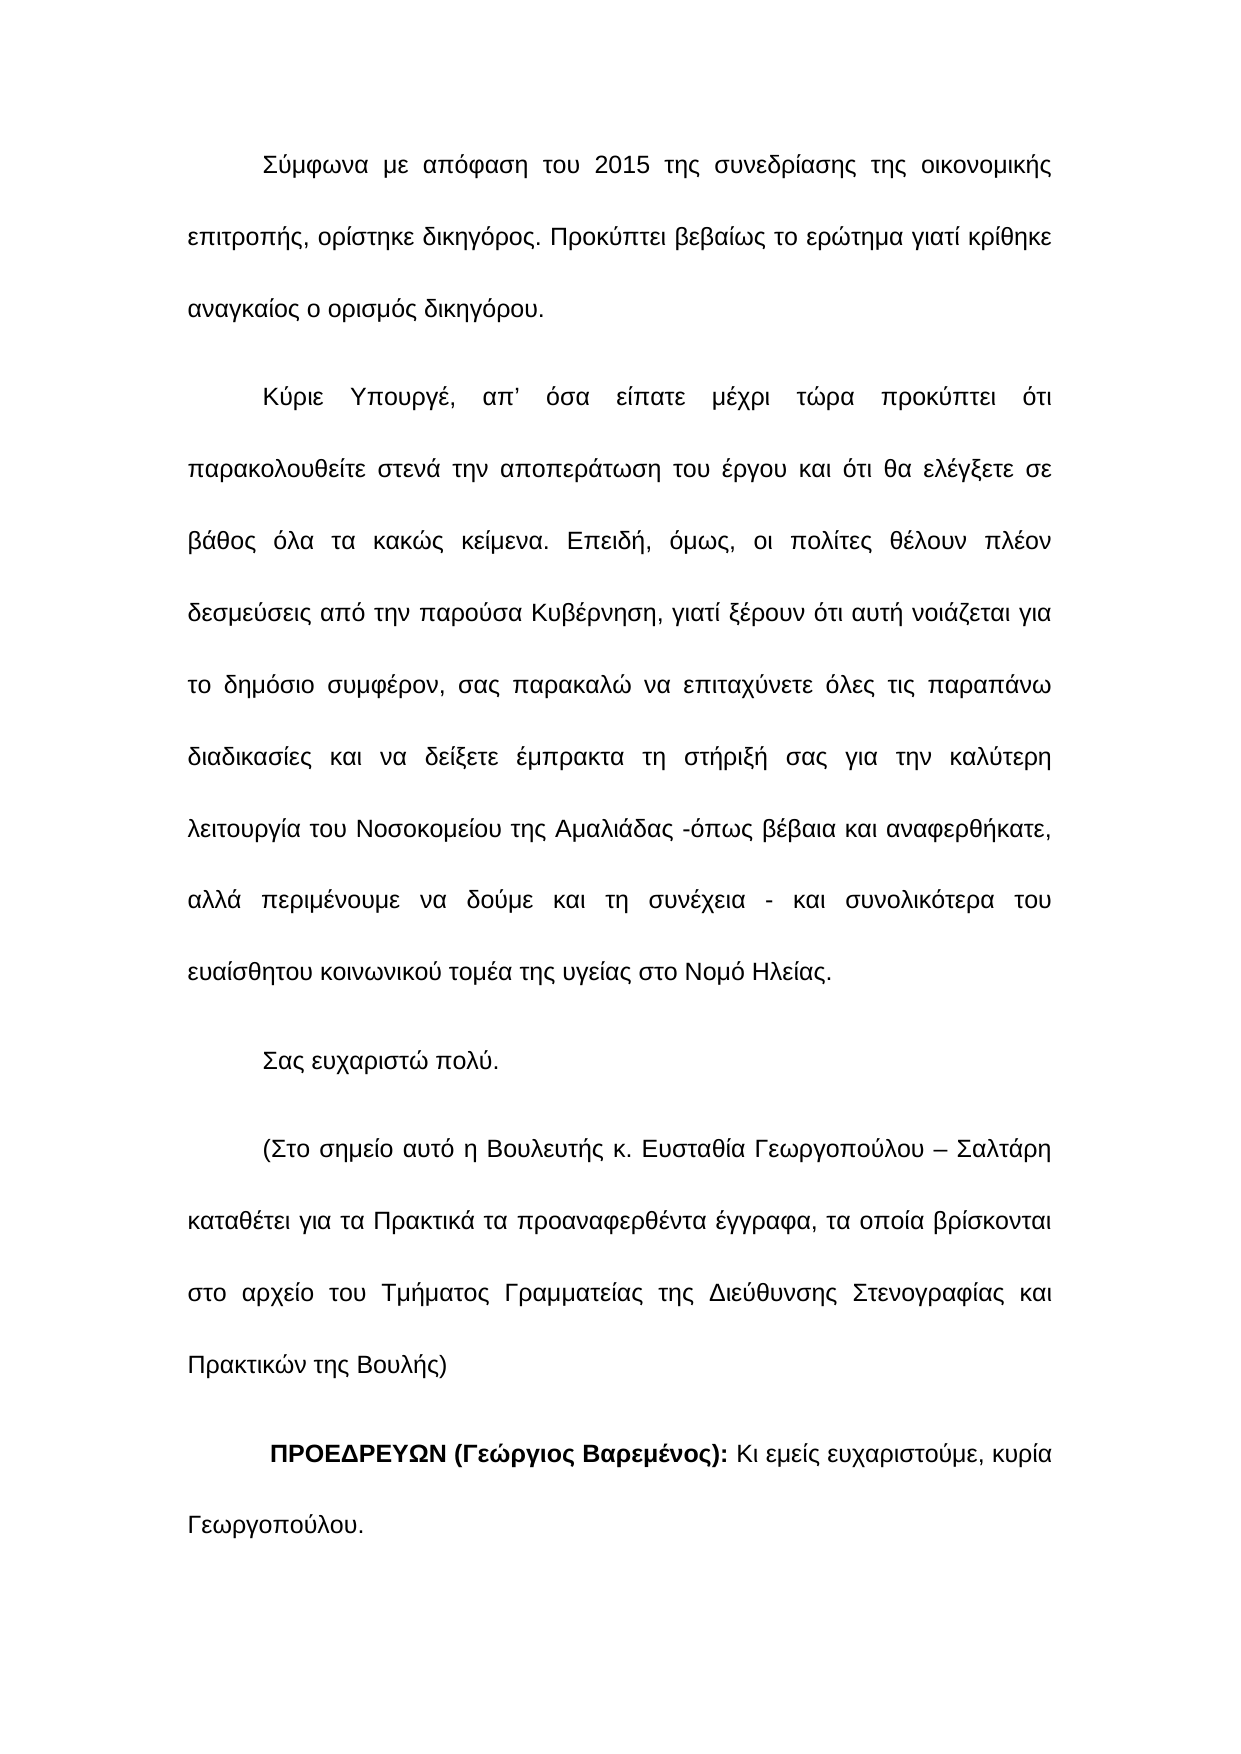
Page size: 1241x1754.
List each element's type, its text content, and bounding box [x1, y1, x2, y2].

text Σύμφωνα με απόφαση του 2015 της συνεδρίασης της οικονομικής επιτροπής, ορίστηκε δικηγόρος. Προκύπτει βεβαίως το ερώτημα γιατί κρίθηκε αναγκαίος ο ορισμός δικηγόρου. [187, 150, 1053, 322]
text ΠΡΟΕΔΡΕΥΩΝ (Γεώργιος Βαρεμένος): Κι εμείς ευχαριστούμε, κυρία Γεωργοπούλου. [187, 1438, 1053, 1539]
text Κύριε Υπουργέ, απ’ όσα είπατε μέχρι τώρα προκύπτει ότι παρακολουθείτε στενά την αποπεράτωση του έργου και ότι θα ελέγξετε σε βάθος όλα τα κακώς κείμενα. Επειδή, όμως, οι πολίτες θέλουν πλέον δεσμεύσεις από την παρούσα Κυβέρνηση, γιατί ξέρουν ότι αυτή νοιάζεται για το δημόσιο συμφέρον, σας παρακαλώ να επιταχύνετε όλες τις παραπάνω διαδικασίες και να δείξετε έμπρακτα τη στήριξή σας για την καλύτερη λειτουργία του Νοσοκομείου της Αμαλιάδας -όπως βέβαια και αναφερθήκατε, αλλά περιμένουμε να δούμε και τη συνέχεια - και συνολικότερα του ευαίσθητου κοινωνικού τομέα της υγείας στο Νομό Ηλείας. [187, 382, 1053, 986]
text Σας ευχαριστώ πολύ. [187, 1046, 1053, 1074]
text (Στο σημείο αυτό η Βουλευτής κ. Ευσταθία Γεωργοπούλου – Σαλτάρη καταθέτει για τα Πρακτικά τα προαναφερθέντα έγγραφα, τα οποία βρίσκονται στο αρχείο του Τμήματος Γραμματείας της Διεύθυνσης Στενογραφίας και Πρακτικών της Βουλής) [187, 1134, 1053, 1379]
